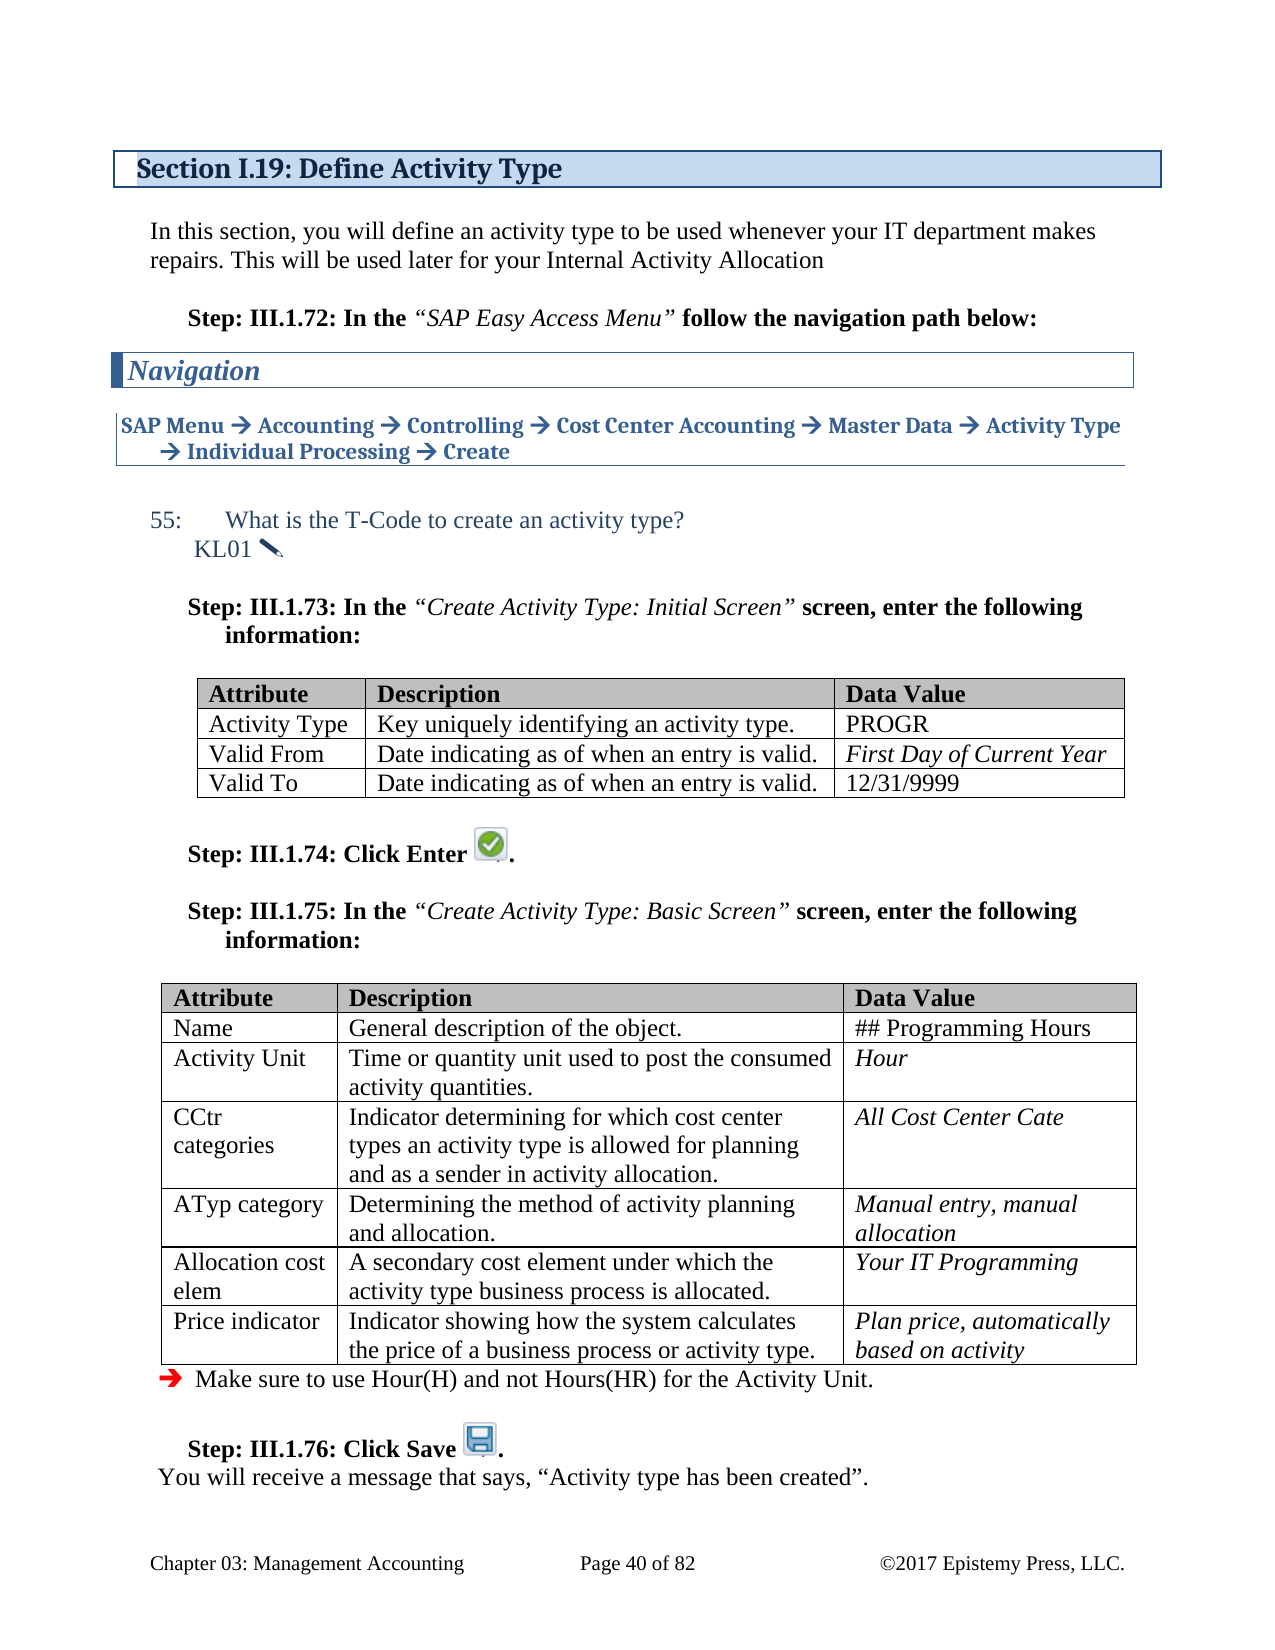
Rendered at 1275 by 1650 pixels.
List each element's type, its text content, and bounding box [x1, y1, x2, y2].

text Click Enter . [187, 827, 1125, 867]
table_cell Activity Type [198, 709, 365, 738]
table_header Description [338, 984, 843, 1012]
text You will receive a message that says, “Activity type has been created”. [157, 1462, 1125, 1491]
table_header Attribute [198, 679, 365, 708]
table_cell Manual entry, manual allocation [844, 1189, 1136, 1246]
table_cell ATyp category [162, 1189, 337, 1246]
table_header Description [366, 679, 834, 708]
table_cell First Day of Current Year [835, 739, 1124, 767]
text Define Activity Type [137, 152, 1160, 186]
table_cell Valid To [198, 769, 365, 797]
table_cell Allocation cost elem [162, 1248, 337, 1305]
table_cell CCtr categories [162, 1102, 337, 1188]
table_cell Date indicating as of when an entry is valid. [366, 769, 834, 797]
table_cell Plan price, automatically based on activity [844, 1306, 1136, 1363]
table_header Data Value [835, 679, 1124, 708]
table_cell 12/31/9999 [835, 769, 1124, 797]
table_cell General description of the object. [338, 1013, 843, 1042]
subtitle Navigation [123, 353, 1133, 387]
table_header Attribute [162, 984, 337, 1012]
table_header Data Value [844, 984, 1136, 1012]
table_cell ## Programming Hours [844, 1013, 1136, 1042]
text In the “Create Activity Type: Initial Screen” screen, enter the following information: [187, 592, 1125, 649]
table_cell Your IT Programming [844, 1248, 1136, 1305]
table_cell Time or quantity unit used to post the consumed activity quantities. [338, 1043, 843, 1101]
text In this section, you will define an activity type to be used whenever your IT department makes repairs. This will be used later for your Internal Activity Allocation [150, 216, 1125, 274]
table_cell Key uniquely identifying an activity type. [366, 709, 834, 738]
text What is the T-Code to create an activity type? KL01 [150, 506, 1125, 563]
table_cell Name [162, 1013, 337, 1042]
table_cell Price indicator [162, 1306, 337, 1363]
text Make sure to use Hour(H) and not Hours(HR) for the Activity Unit. [157, 1364, 1125, 1393]
table_cell Hour [844, 1043, 1136, 1101]
subtitle SAP Menu Accounting Controlling Cost Center Accounting Master Data Activity Type Individual Processing Create [117, 413, 1125, 465]
text In the “Create Activity Type: Basic Screen” screen, enter the following information: [187, 896, 1125, 954]
picture [473, 827, 509, 862]
table_cell Date indicating as of when an entry is valid. [366, 739, 834, 767]
text In the “SAP Easy Access Menu” follow the navigation path below: [187, 303, 1125, 331]
table_cell Activity Unit [162, 1043, 337, 1101]
picture [462, 1422, 498, 1457]
text Click Save . [187, 1422, 1125, 1462]
table_cell PROGR [835, 709, 1124, 738]
table_cell A secondary cost element under which the activity type business process is allocated. [338, 1248, 843, 1305]
table_cell Valid From [198, 739, 365, 767]
table_cell Determining the method of activity planning and allocation. [338, 1189, 843, 1246]
table_cell All Cost Center Cate [844, 1102, 1136, 1188]
table_cell Indicator showing how the system calculates the price of a business process or activity type. [338, 1306, 843, 1363]
table_cell Indicator determining for which cost center types an activity type is allowed for planning and as a sender in activity allocation. [338, 1102, 843, 1188]
